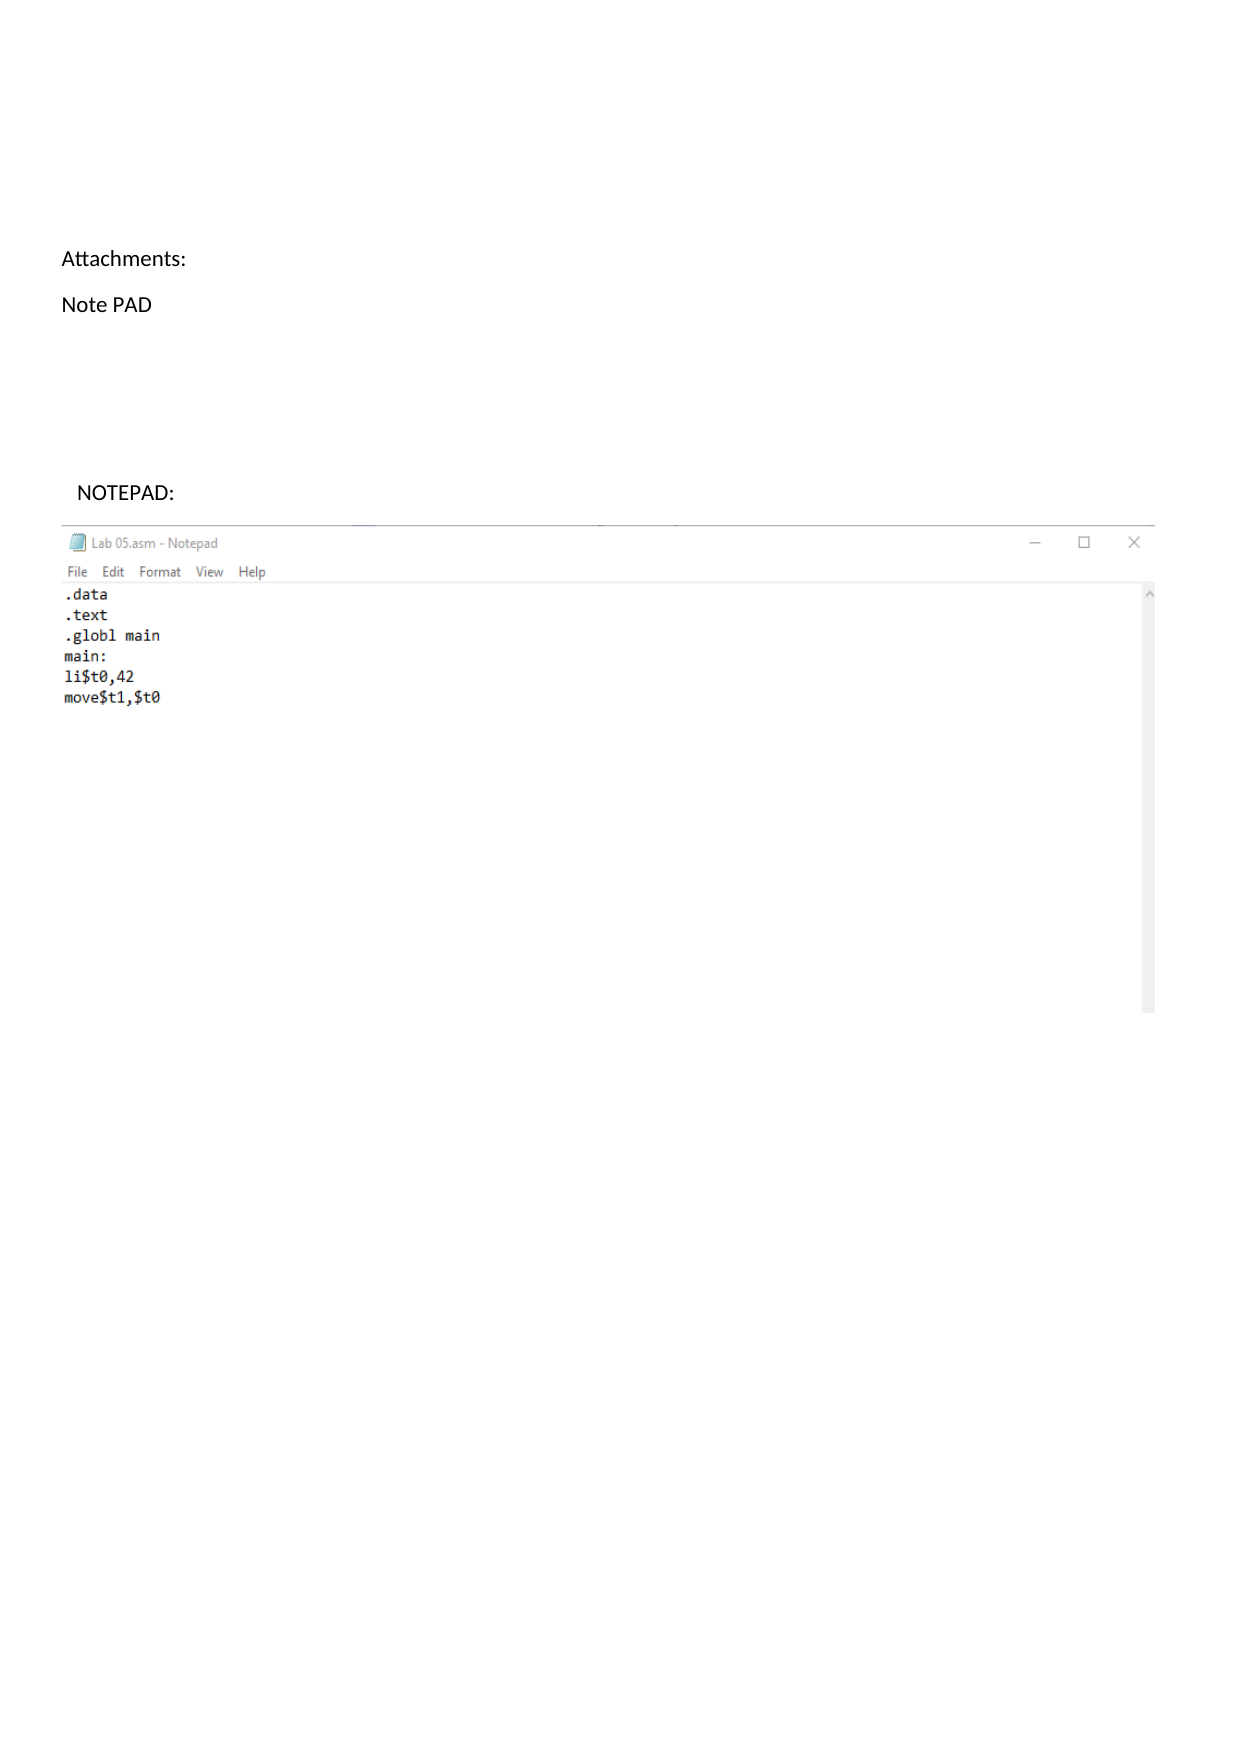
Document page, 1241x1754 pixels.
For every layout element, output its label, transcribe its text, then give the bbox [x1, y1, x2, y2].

text Attachments: [61, 244, 1090, 272]
picture [61, 525, 1155, 1013]
text NOTEPAD: [61, 478, 1090, 506]
text Note PAD [61, 291, 1090, 319]
